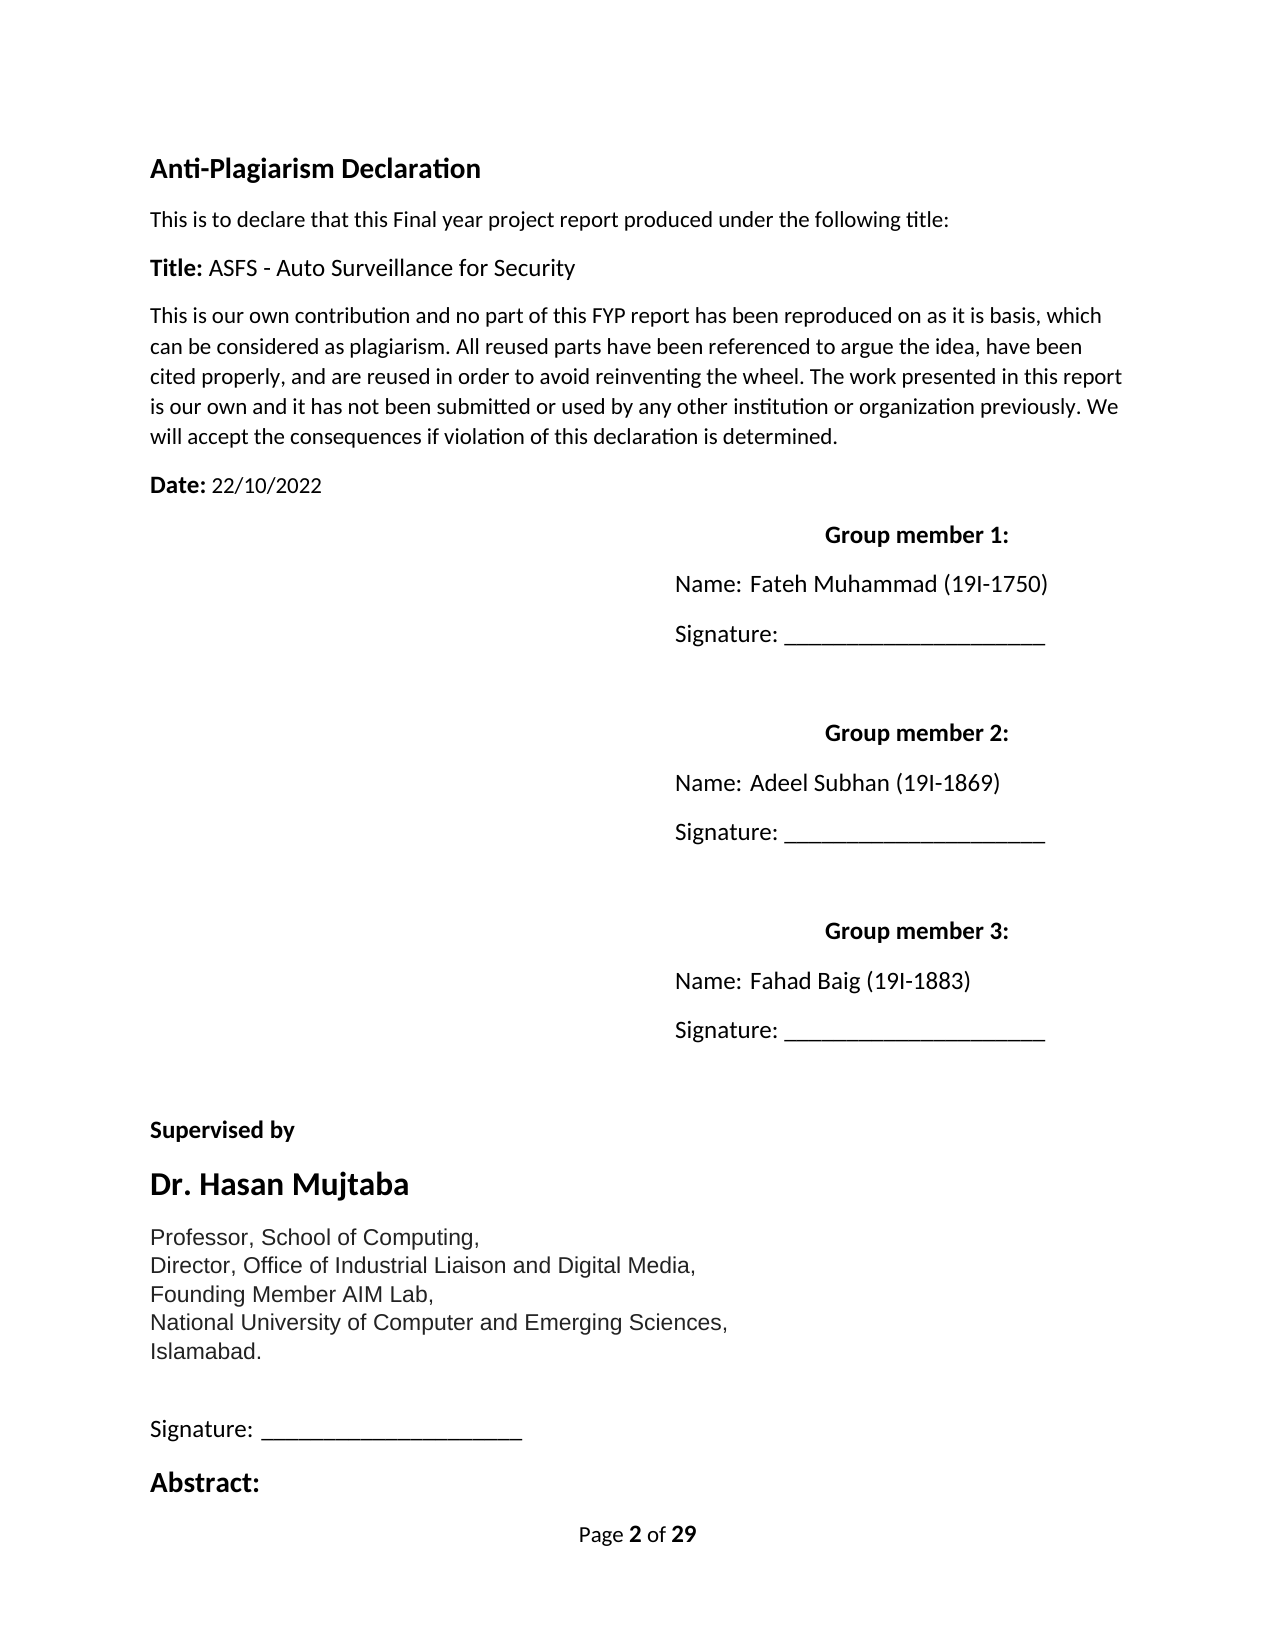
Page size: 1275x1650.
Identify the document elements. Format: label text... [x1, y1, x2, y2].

text Dr. Hasan Mujtaba [150, 1163, 1125, 1204]
text Group member 3: [150, 916, 1125, 946]
text Anti-Plagiarism Declaration [150, 150, 1125, 186]
text This is our own contribution and no part of this FYP report has been reproduced on as it is basis, which can be considered as plagiarism. All reused parts have been referenced to argue the idea, have been cited properly, and are reused in order to avoid reinventing the wheel. The work presented in this report is our own and it has not been submitted or used by any other institution or organization previously. We will accept the consequences if violation of this declaration is determined. [150, 302, 1125, 450]
text This is to declare that this Final year project report produced under the following title: [150, 205, 1125, 233]
text Name: Fahad Baig (19I-1883) [150, 965, 1125, 996]
text Date: 22/10/2022 [150, 469, 1125, 500]
text Signature: _____________________ [150, 1015, 1125, 1045]
text Group member 2: [150, 717, 1125, 748]
text Signature: _____________________ [150, 1413, 1125, 1444]
text Group member 1: [150, 519, 1125, 549]
text Supervised by [150, 1114, 1125, 1144]
text Title: ASFS - Auto Surveillance for Security [150, 252, 1125, 282]
text Professor, School of Computing, Director, Office of Industrial Liaison and Digital Media, Founding Member AIM Lab, National University of Computer and Emerging Sciences, Islamabad. [150, 1224, 1125, 1394]
text Name: Adeel Subhan (19I-1869) [150, 767, 1125, 797]
text Signature: _____________________ [150, 816, 1125, 847]
text Name: Fateh Muhammad (19I-1750) [150, 568, 1125, 599]
text Signature: _____________________ [150, 618, 1125, 648]
text Abstract: [150, 1464, 1125, 1499]
